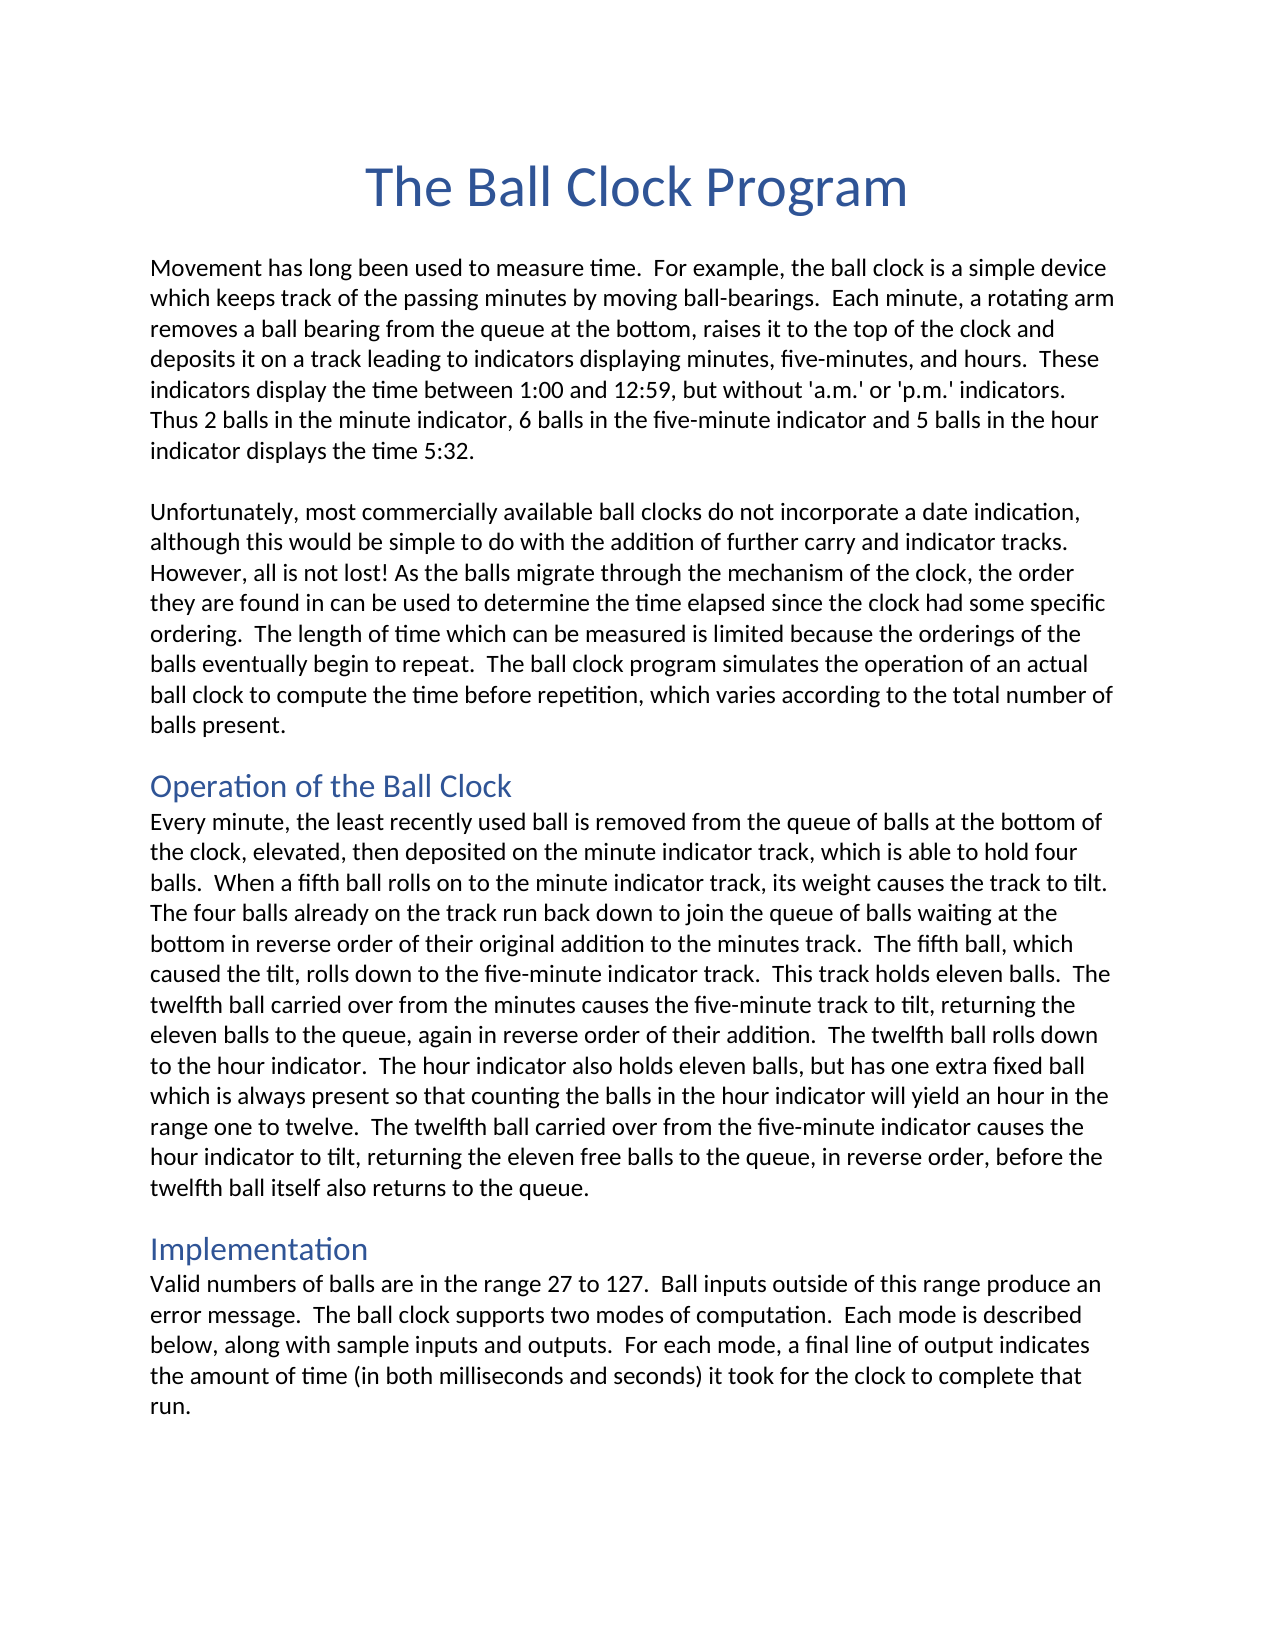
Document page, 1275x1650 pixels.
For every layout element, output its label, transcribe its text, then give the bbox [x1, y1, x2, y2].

text Valid numbers of balls are in the range 27 to 127. Ball inputs outside of this range produce an error message. The ball clock supports two modes of computation. Each mode is described below, along with sample inputs and outputs. For each mode, a final line of output indicates the amount of time (in both milliseconds and seconds) it took for the clock to complete that run. [150, 1268, 1125, 1421]
text Unfortunately, most commercially available ball clocks do not incorporate a date indication, although this would be simple to do with the addition of further carry and indicator tracks. However, all is not lost! As the balls migrate through the mechanism of the clock, the order they are found in can be used to determine the time elapsed since the clock had some specific ordering. The length of time which can be measured is limited because the orderings of the balls eventually begin to repeat. The ball clock program simulates the operation of an actual ball clock to compute the time before repetition, which varies according to the total number of balls present. [150, 496, 1125, 740]
subtitle Operation of the Ball Clock [150, 765, 1125, 806]
text Every minute, the least recently used ball is removed from the queue of balls at the bottom of the clock, elevated, then deposited on the minute indicator track, which is able to hold four balls. When a fifth ball rolls on to the minute indicator track, its weight causes the track to tilt. The four balls already on the track run back down to join the queue of balls waiting at the bottom in reverse order of their original addition to the minutes track. The fifth ball, which caused the tilt, rolls down to the five-minute indicator track. This track holds eleven balls. The twelfth ball carried over from the minutes causes the five-minute track to tilt, returning the eleven balls to the queue, again in reverse order of their addition. The twelfth ball rolls down to the hour indicator. The hour indicator also holds eleven balls, but has one extra fixed ball which is always present so that counting the balls in the hour indicator will yield an hour in the range one to twelve. The twelfth ball carried over from the five-minute indicator causes the hour indicator to tilt, returning the eleven free balls to the queue, in reverse order, before the twelfth ball itself also returns to the queue. [150, 806, 1125, 1203]
text Movement has long been used to measure time. For example, the ball clock is a simple device which keeps track of the passing minutes by moving ball-bearings. Each minute, a rotating arm removes a ball bearing from the queue at the bottom, raises it to the top of the clock and deposits it on a track leading to indicators displaying minutes, five-minutes, and hours. These indicators display the time between 1:00 and 12:59, but without 'a.m.' or 'p.m.' indicators. Thus 2 balls in the minute indicator, 6 balls in the five-minute indicator and 5 balls in the hour indicator displays the time 5:32. [150, 252, 1125, 465]
subtitle Implementation [150, 1228, 1125, 1268]
title The Ball Clock Program [150, 150, 1125, 221]
